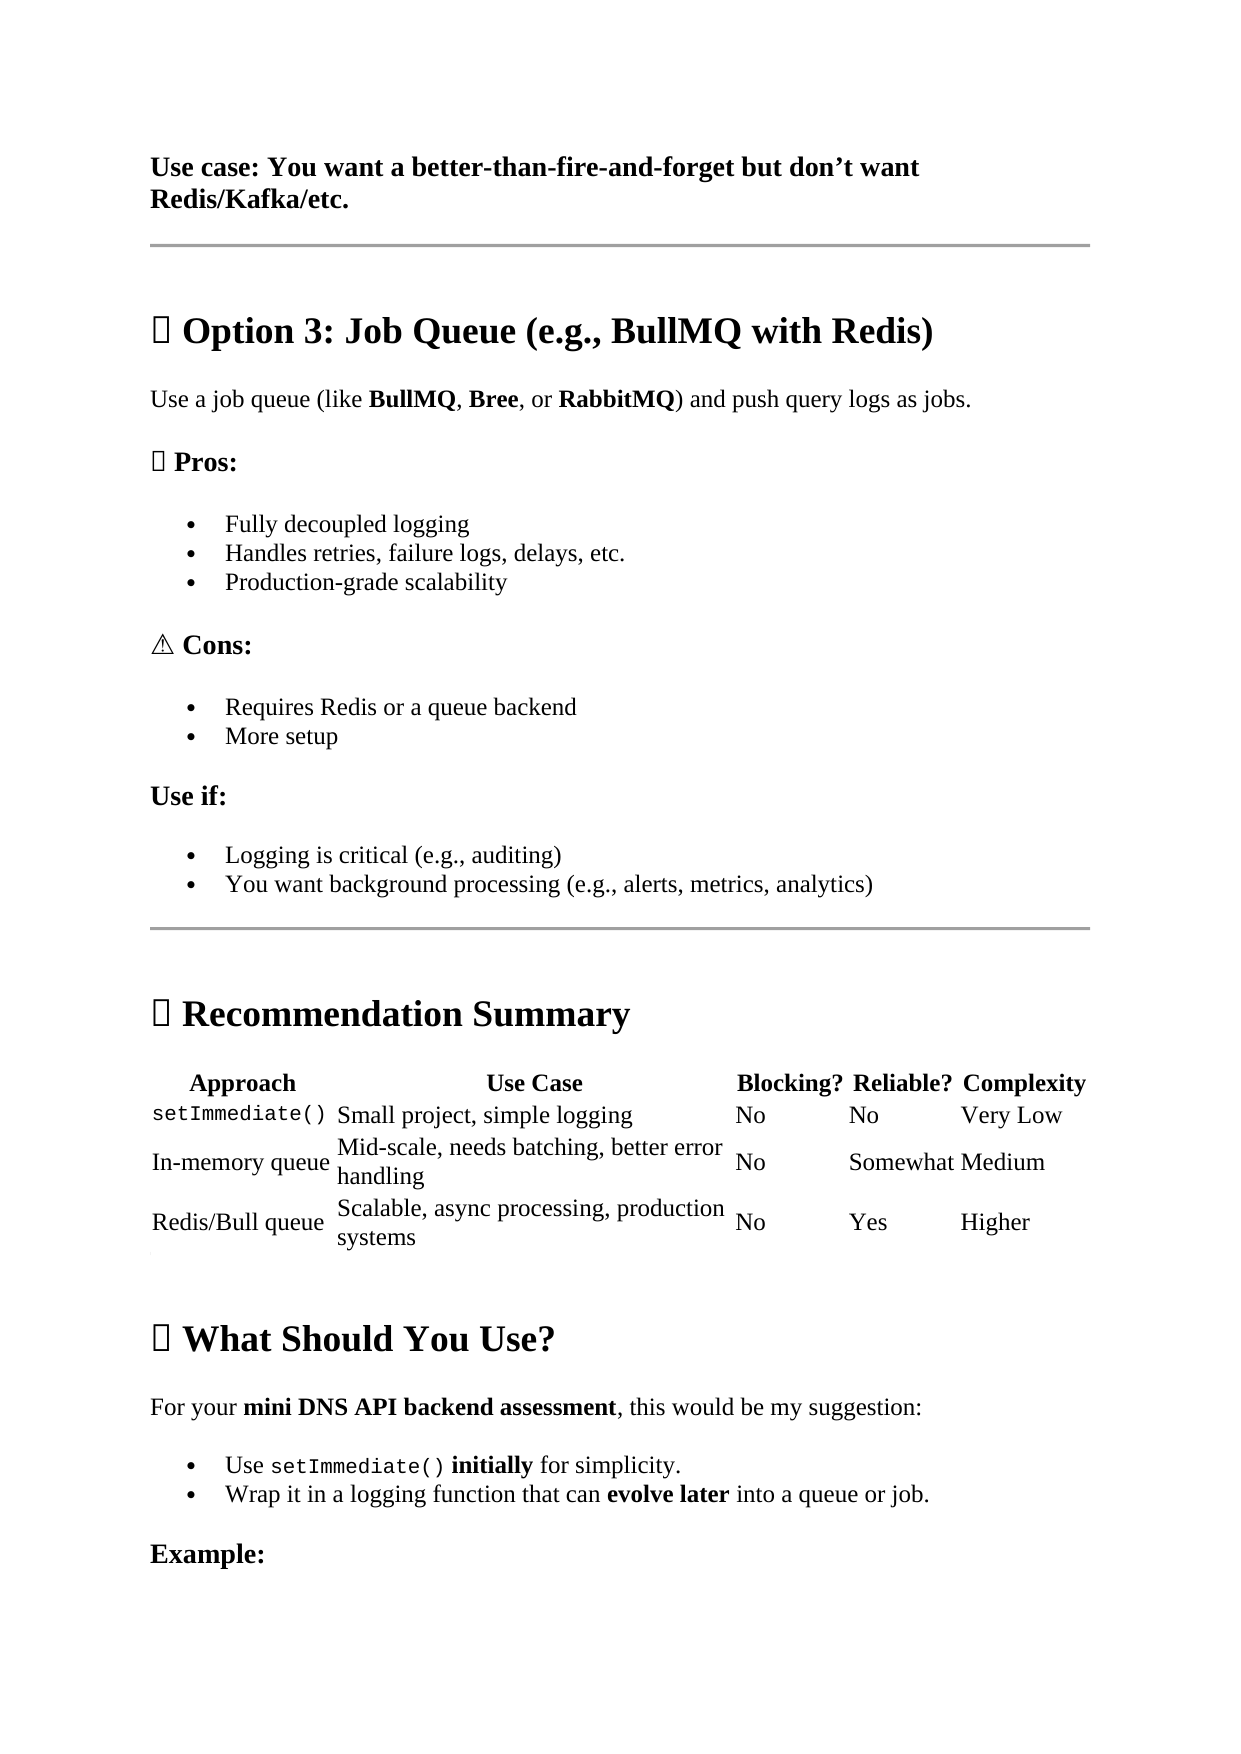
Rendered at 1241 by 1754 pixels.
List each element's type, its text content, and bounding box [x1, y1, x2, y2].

table_cell Somewhat [847, 1131, 959, 1191]
list Use setImmediate() initially for simplicity. [187, 1450, 1090, 1479]
table_cell Redis/Bull queue [150, 1191, 335, 1252]
table_header Approach [150, 1067, 335, 1099]
text Example: [150, 1537, 1090, 1570]
table_cell No [847, 1099, 959, 1131]
list Logging is critical (e.g., auditing) [187, 840, 1090, 869]
text For your mini DNS API backend assessment, this would be my suggestion: [150, 1392, 1090, 1421]
table_cell Scalable, async processing, production systems [335, 1191, 734, 1252]
list Wrap it in a logging function that can evolve later into a queue or job. [187, 1479, 1090, 1508]
table_header Blocking? [734, 1067, 847, 1099]
table_cell Yes [847, 1191, 959, 1252]
table_header Complexity [959, 1067, 1090, 1099]
text 🚀 Option 3: Job Queue (e.g., BullMQ with Redis) [150, 304, 1090, 355]
table_cell Higher [959, 1191, 1090, 1252]
text ✅ Recommendation Summary [150, 987, 1090, 1038]
text Use case: You want a better-than-fire-and-forget but don’t want Redis/Kafka/etc. [150, 150, 1090, 215]
table_cell No [734, 1131, 847, 1191]
table_cell Mid-scale, needs batching, better error handling [335, 1131, 734, 1191]
list More setup [187, 721, 1090, 750]
text Use if: [150, 779, 1090, 811]
table_cell No [734, 1191, 847, 1252]
list Handles retries, failure logs, delays, etc. [187, 538, 1090, 567]
table_cell No [734, 1099, 847, 1131]
table_cell setImmediate() [150, 1099, 335, 1131]
text ✅ What Should You Use? [150, 1312, 1090, 1363]
table_cell Medium [959, 1131, 1090, 1191]
table_header Reliable? [847, 1067, 959, 1099]
table_header Use Case [335, 1067, 734, 1099]
text ⚠️ Cons: [150, 625, 1090, 663]
table_cell Very Low [959, 1099, 1090, 1131]
table_cell In-memory queue [150, 1131, 335, 1191]
list Fully decoupled logging [187, 509, 1090, 538]
text Use a job queue (like BullMQ, Bree, or RabbitMQ) and push query logs as jobs. [150, 384, 1090, 413]
list Production-grade scalability [187, 567, 1090, 596]
text ✅ Pros: [150, 442, 1090, 480]
list You want background processing (e.g., alerts, metrics, analytics) [187, 869, 1090, 898]
list Requires Redis or a queue backend [187, 692, 1090, 721]
table_cell Small project, simple logging [335, 1099, 734, 1131]
